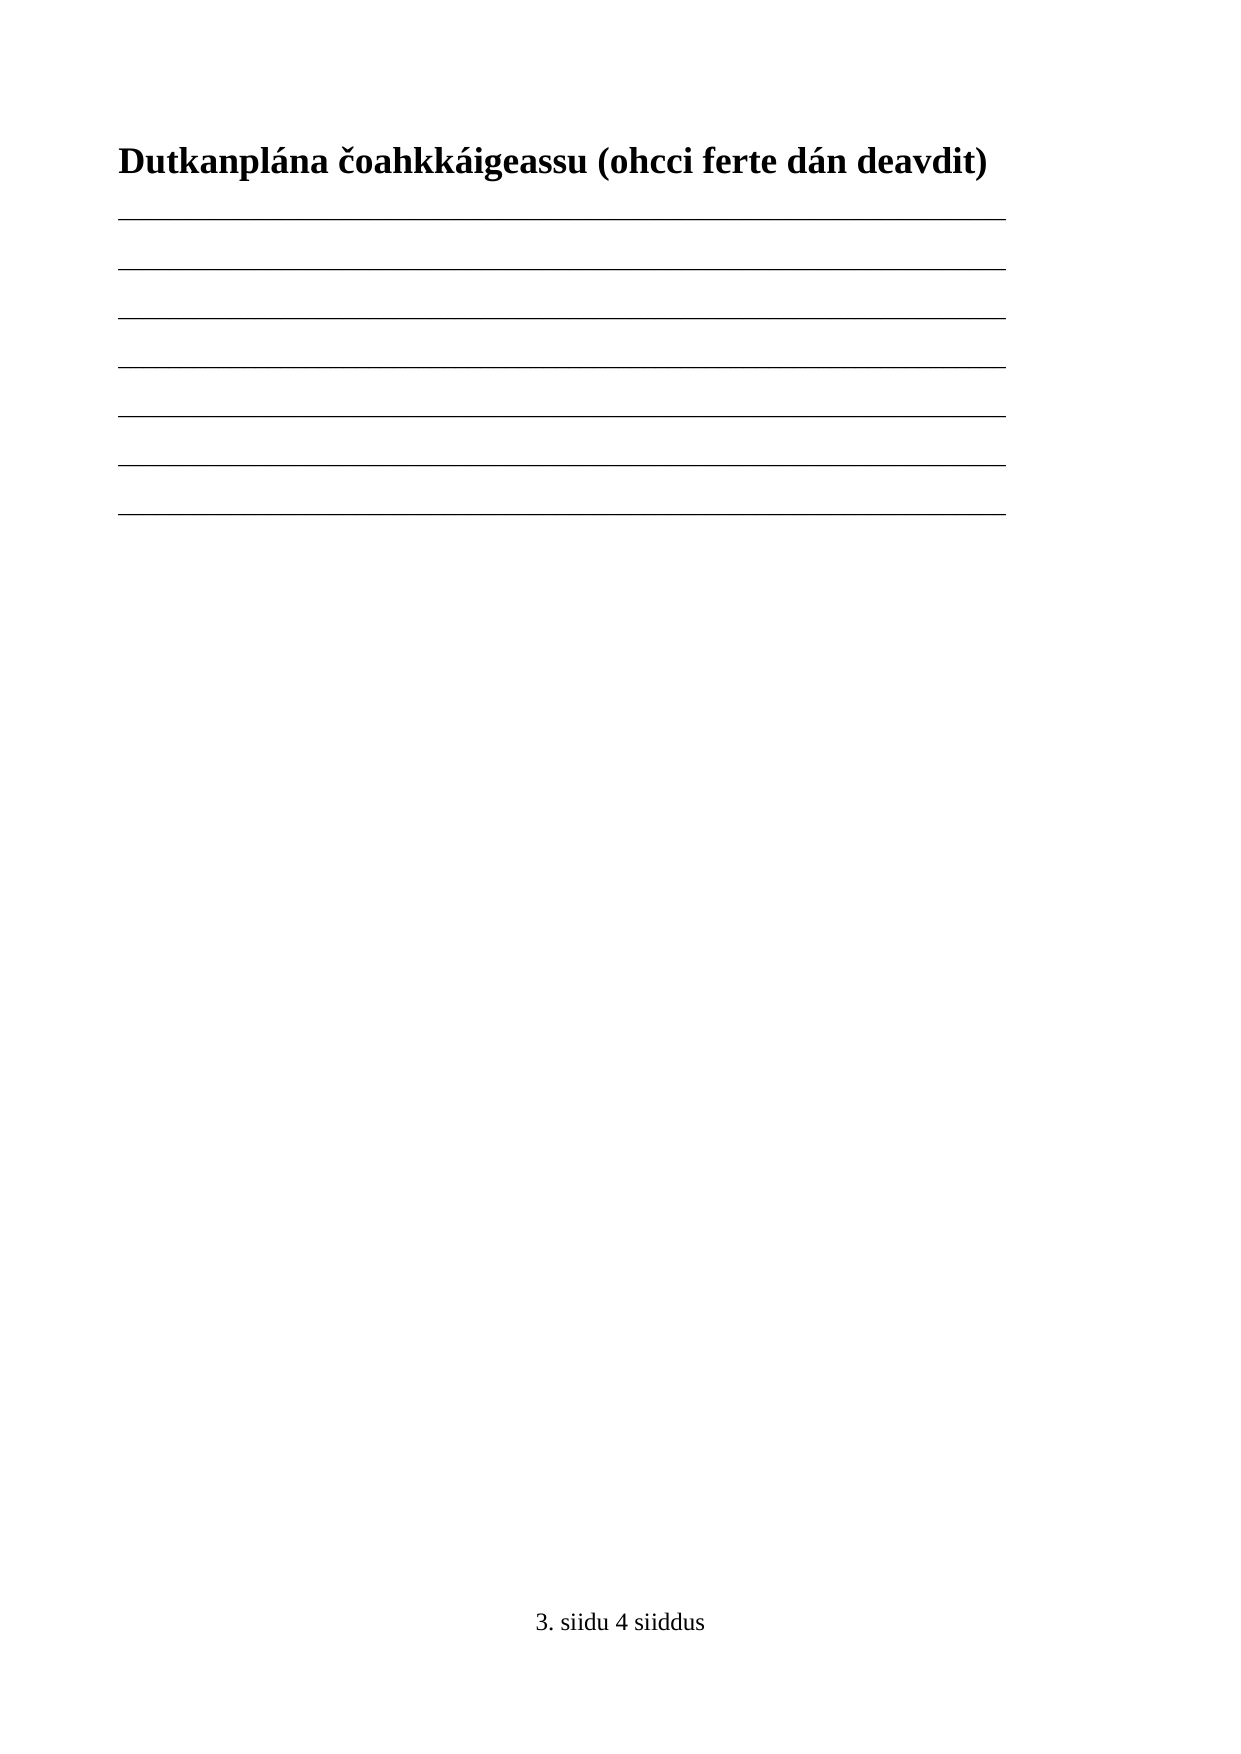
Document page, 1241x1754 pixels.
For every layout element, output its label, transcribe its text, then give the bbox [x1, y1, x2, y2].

text _______________________________________________________________________ [118, 440, 1122, 469]
text _______________________________________________________________________ [118, 194, 1122, 223]
text _______________________________________________________________________ [118, 391, 1122, 419]
text _______________________________________________________________________ [118, 489, 1122, 518]
text _______________________________________________________________________ [118, 293, 1122, 321]
text _______________________________________________________________________ [118, 244, 1122, 272]
text _______________________________________________________________________ [118, 342, 1122, 371]
subtitle Dutkanplána čoahkkáigeassu (ohcci ferte dán deavdit) [118, 139, 1122, 182]
